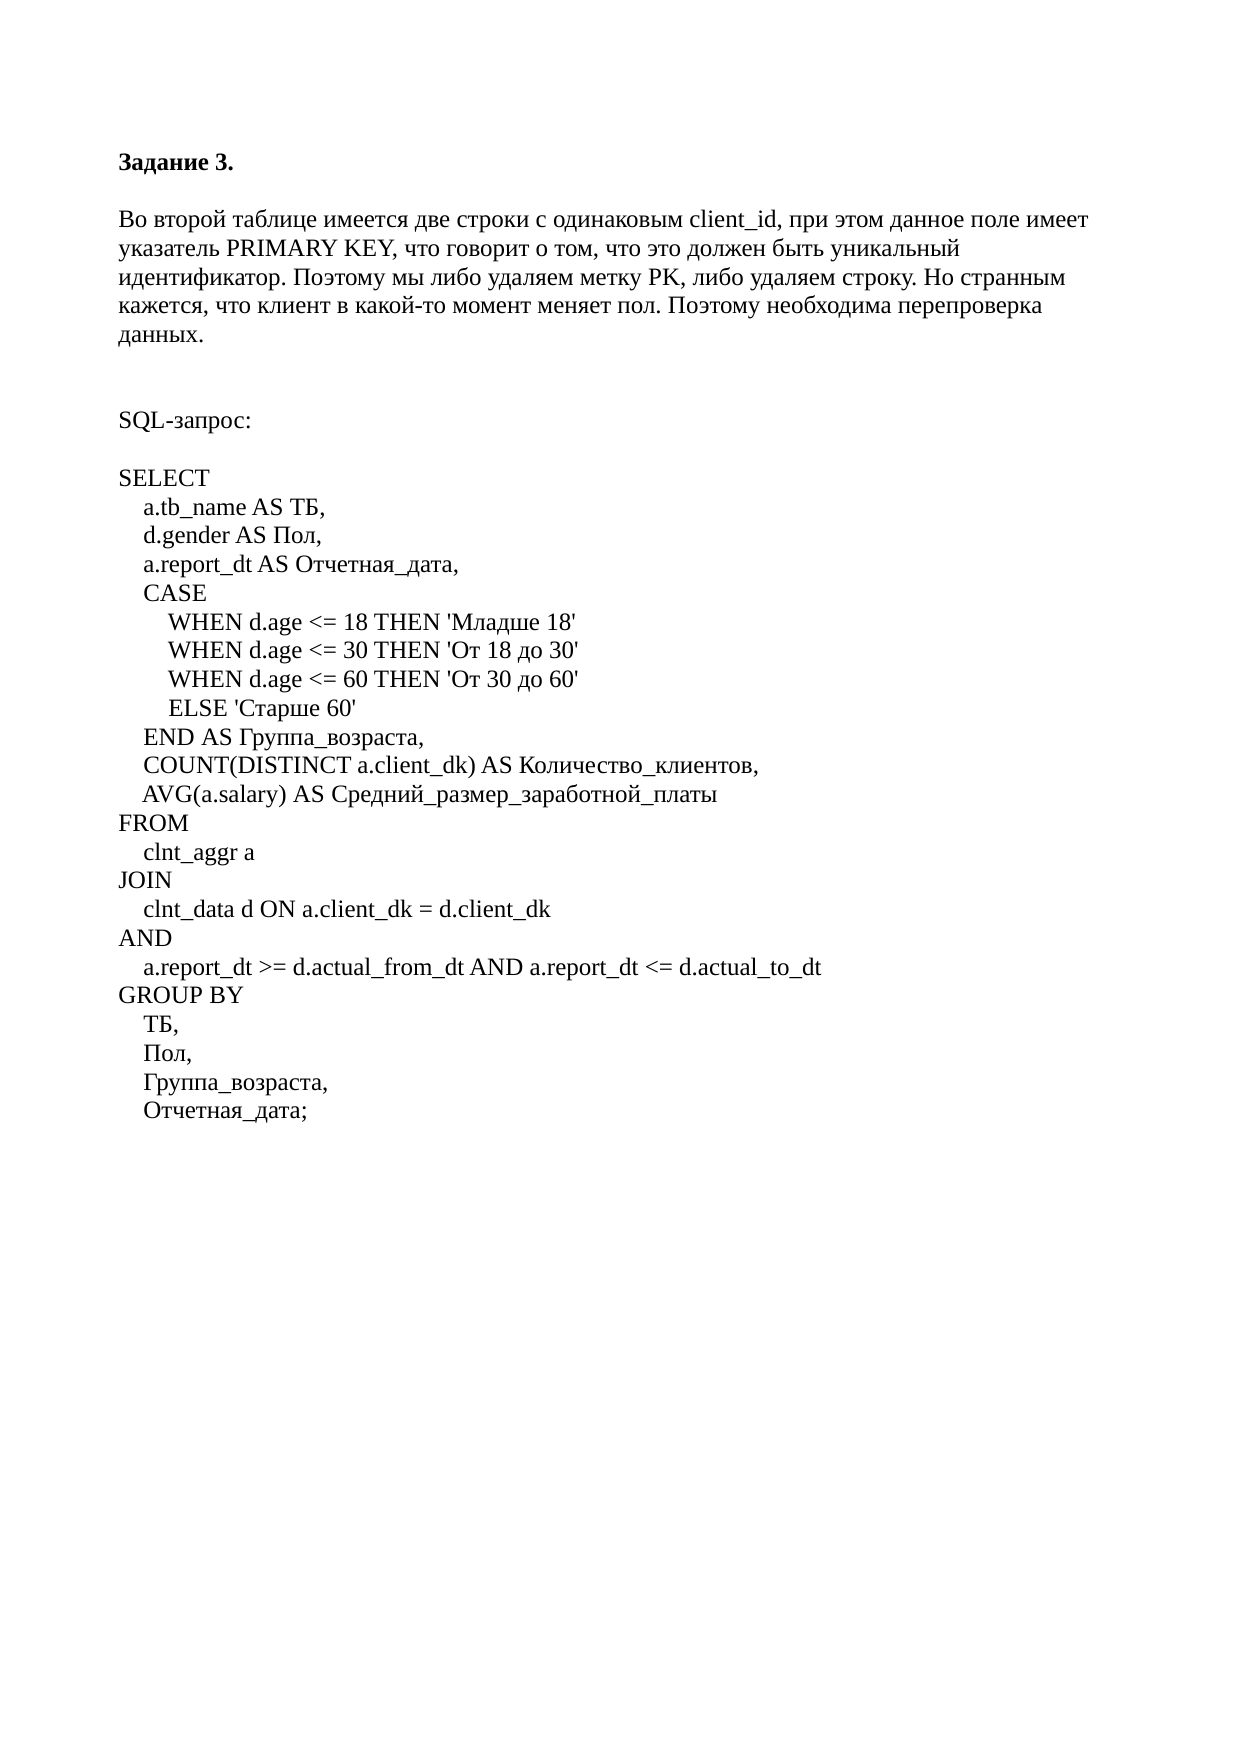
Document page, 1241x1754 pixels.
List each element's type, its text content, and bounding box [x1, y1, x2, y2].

text a.report_dt AS Отчетная_дата, [118, 549, 1122, 578]
text WHEN d.age <= 60 THEN 'От 30 до 60' [118, 664, 1122, 693]
text Во второй таблице имеется две строки с одинаковым client_id, при этом данное поле имеет указатель PRIMARY KEY, что говорит о том, что это должен быть уникальный идентификатор. Поэтому мы либо удаляем метку PK, либо удаляем строку. Но странным кажется, что клиент в какой-то момент меняет пол. Поэтому необходима перепроверка данных. [118, 204, 1122, 348]
text SQL-запрос: [118, 406, 1122, 434]
text FROM [118, 808, 1122, 837]
text Пол, [118, 1038, 1122, 1067]
text JOIN [118, 866, 1122, 894]
text END AS Группа_возраста, [118, 722, 1122, 751]
text CASE [118, 578, 1122, 607]
text ELSE 'Старше 60' [118, 693, 1122, 722]
text AND [118, 923, 1122, 952]
text Задание 3. [118, 147, 1122, 176]
text Отчетная_дата; [118, 1096, 1122, 1124]
text d.gender AS Пол, [118, 521, 1122, 549]
text clnt_aggr a [118, 837, 1122, 866]
text Группа_возраста, [118, 1067, 1122, 1096]
text a.report_dt >= d.actual_from_dt AND a.report_dt <= d.actual_to_dt [118, 952, 1122, 981]
text GROUP BY [118, 981, 1122, 1009]
text COUNT(DISTINCT a.client_dk) AS Количество_клиентов, [118, 751, 1122, 779]
text SELECT [118, 463, 1122, 492]
text clnt_data d ON a.client_dk = d.client_dk [118, 894, 1122, 923]
text a.tb_name AS ТБ, [118, 492, 1122, 521]
text AVG(a.salary) AS Средний_размер_заработной_платы [118, 779, 1122, 808]
text WHEN d.age <= 30 THEN 'От 18 до 30' [118, 636, 1122, 664]
text ТБ, [118, 1009, 1122, 1038]
text WHEN d.age <= 18 THEN 'Младше 18' [118, 607, 1122, 636]
